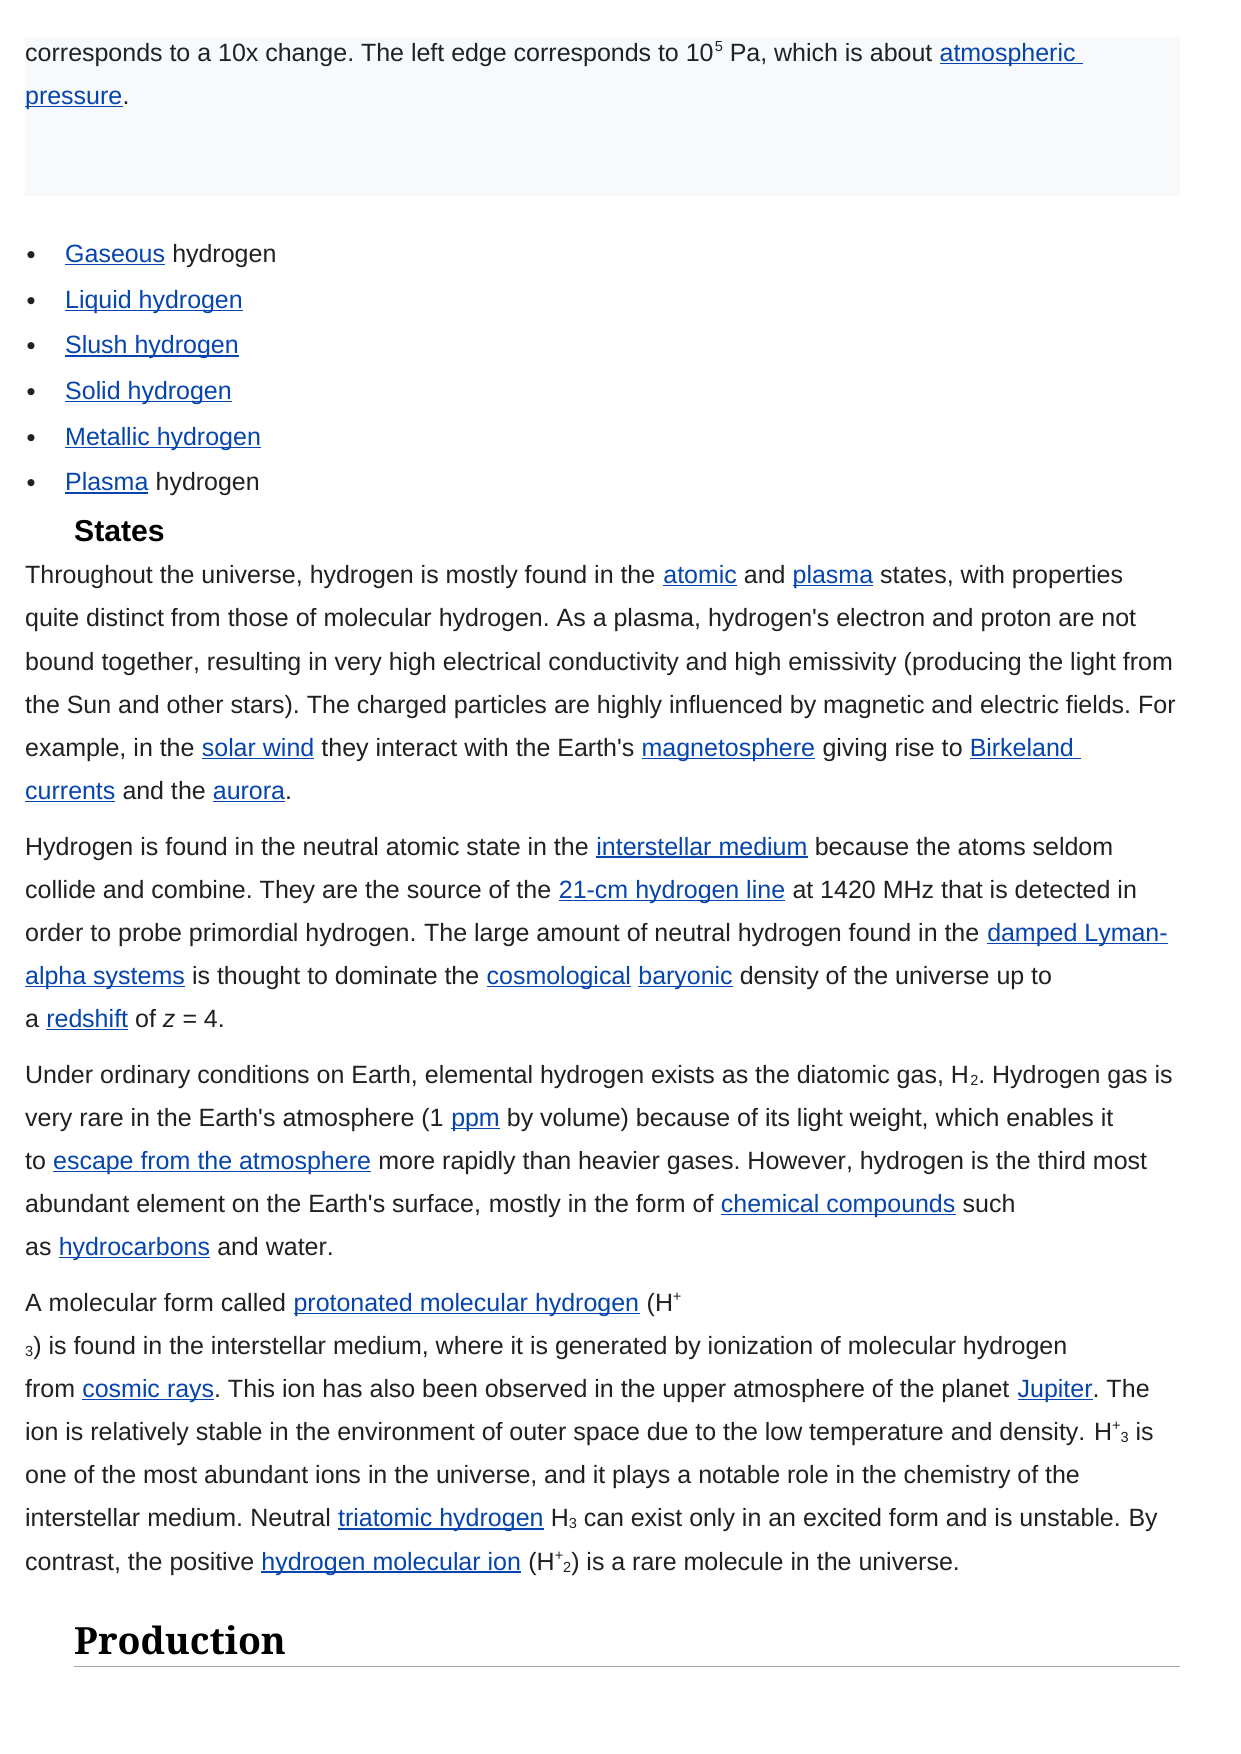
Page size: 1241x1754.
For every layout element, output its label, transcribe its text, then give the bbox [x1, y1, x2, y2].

text Under ordinary conditions on Earth, elemental hydrogen exists as the diatomic gas, H2. Hydrogen gas is very rare in the Earth's atmosphere (1 ppm by volume) because of its light weight, which enables it to escape from the atmosphere more rapidly than heavier gases. However, hydrogen is the third most abundant element on the Earth's surface, mostly in the form of chemical compounds such as hydrocarbons and water. [25, 1059, 1180, 1261]
list Plasma hydrogen [27, 467, 1180, 496]
list Gaseous hydrogen [27, 239, 1180, 268]
list Metallic hydrogen [27, 422, 1180, 450]
text A molecular form called protonated molecular hydrogen (H+ 3) is found in the interstellar medium, where it is generated by ionization of molecular hydrogen from cosmic rays. This ion has also been observed in the upper atmosphere of the planet Jupiter. The ion is relatively stable in the environment of outer space due to the low temperature and density. H+3 is one of the most abundant ions in the universe, and it plays a notable role in the chemistry of the interstellar medium. Neutral triatomic hydrogen H3 can exist only in an excited form and is unstable. By contrast, the positive hydrogen molecular ion (H+2) is a rare molecule in the universe. [25, 1288, 1180, 1575]
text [25, 37, 1180, 109]
subtitle States [74, 513, 1180, 548]
list Liquid hydrogen [27, 285, 1180, 313]
list Slush hydrogen [27, 330, 1180, 359]
subtitle Production [74, 1614, 1180, 1666]
list Solid hydrogen [27, 376, 1180, 405]
text Hydrogen is found in the neutral atomic state in the interstellar medium because the atoms seldom collide and combine. They are the source of the 21-cm hydrogen line at 1420 MHz that is detected in order to probe primordial hydrogen. The large amount of neutral hydrogen found in the damped Lyman-alpha systems is thought to dominate the cosmological baryonic density of the universe up to a redshift of z = 4. [25, 831, 1180, 1033]
text Throughout the universe, hydrogen is mostly found in the atomic and plasma states, with properties quite distinct from those of molecular hydrogen. As a plasma, hydrogen's electron and proton are not bound together, resulting in very high electrical conductivity and high emissivity (producing the light from the Sun and other stars). The charged particles are highly influenced by magnetic and electric fields. For example, in the solar wind they interact with the Earth's magnetosphere giving rise to Birkeland currents and the aurora. [25, 560, 1180, 804]
